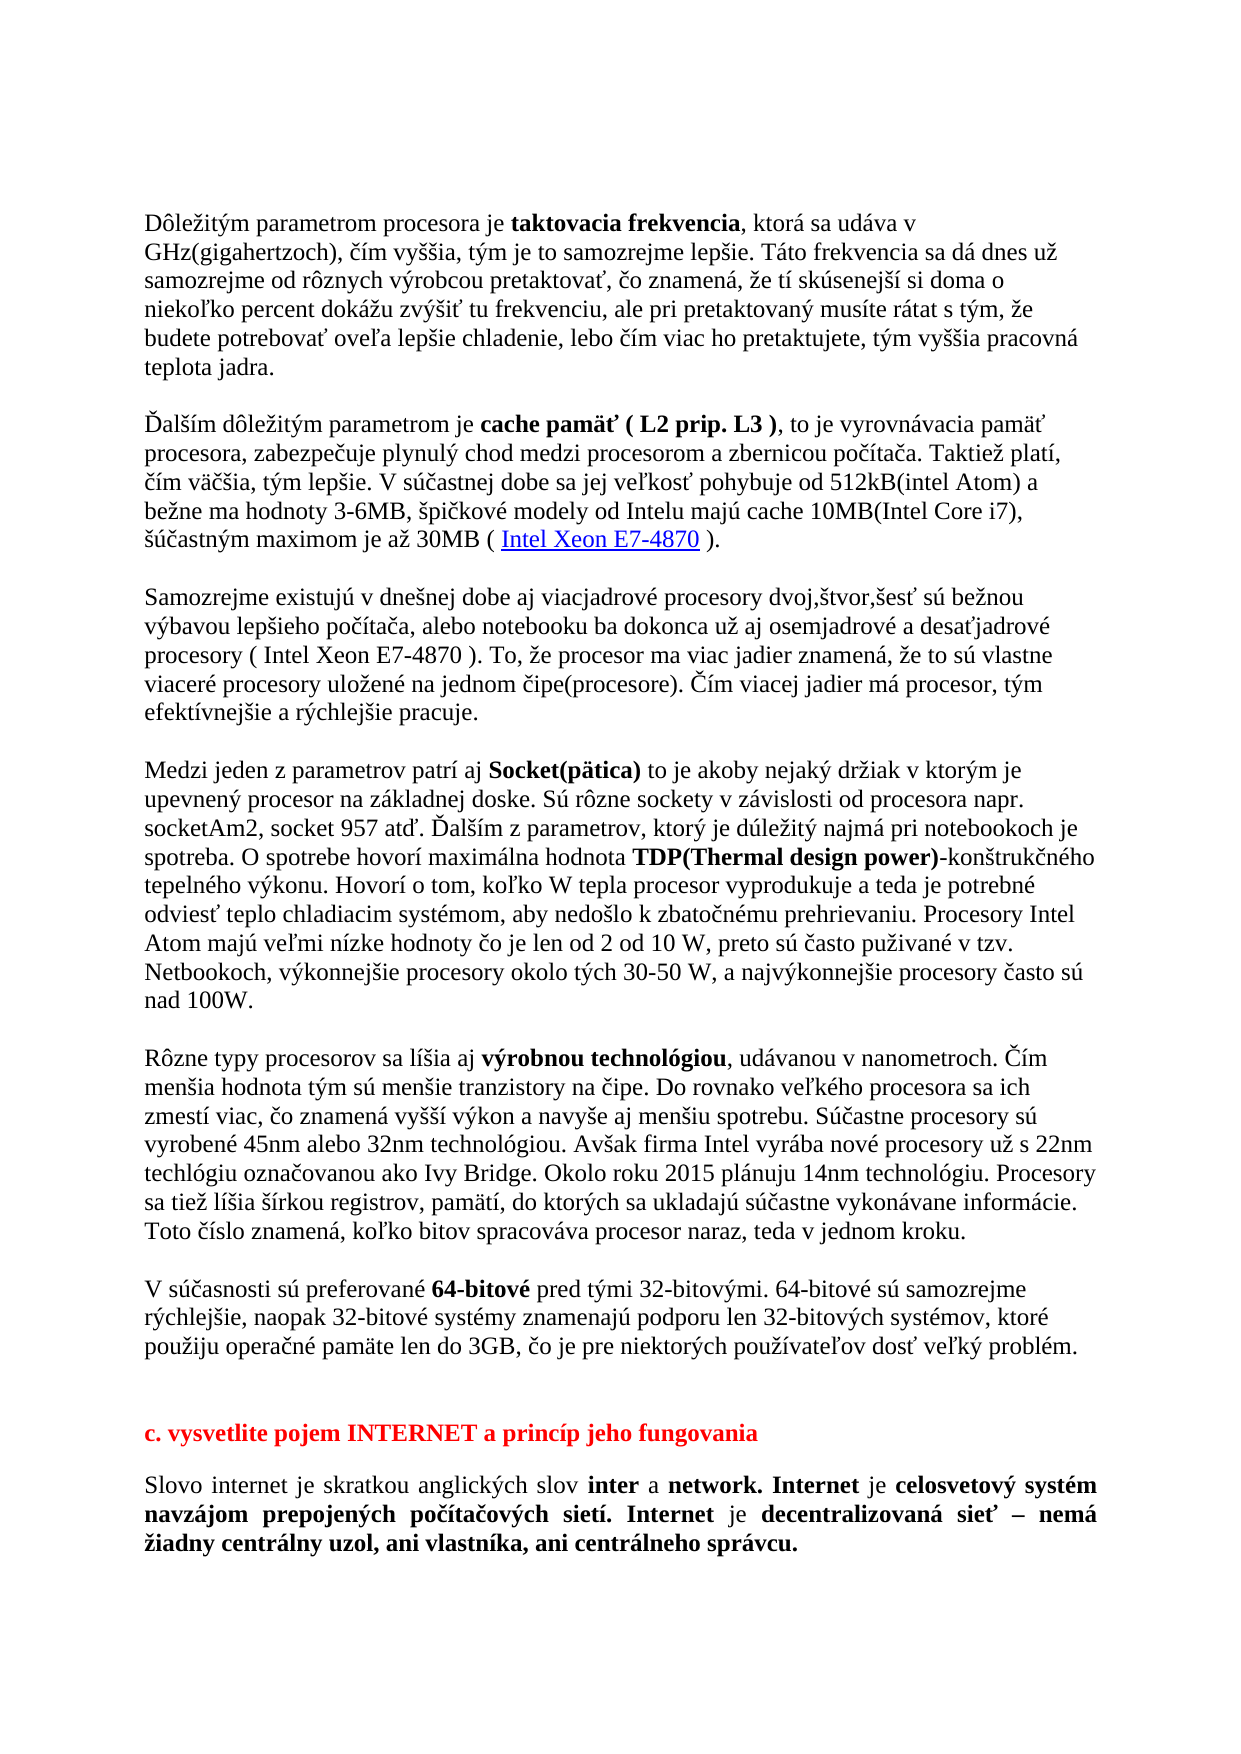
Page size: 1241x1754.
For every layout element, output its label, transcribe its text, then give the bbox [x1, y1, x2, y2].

text Samozrejme existujú v dnešnej dobe aj viacjadrové procesory dvoj,štvor,šesť sú bežnou výbavou lepšieho počítača, alebo notebooku ba dokonca už aj osemjadrové a desaťjadrové procesory ( Intel Xeon E7-4870 ). To, že procesor ma viac jadier znamená, že to sú vlastne viaceré procesory uložené na jednom čipe(procesore). Čím viacej jadier má procesor, tým efektívnejšie a rýchlejšie pracuje. [144, 582, 1097, 726]
text Medzi jeden z parametrov patrí aj Socket(pätica) to je akoby nejaký držiak v ktorým je upevnený procesor na základnej doske. Sú rôzne sockety v závislosti od procesora napr. socketAm2, socket 957 atď. Ďalším z parametrov, ktorý je dúležitý najmá pri notebookoch je spotreba. O spotrebe hovorí maximálna hodnota TDP(Thermal design power)-konštrukčného tepelného výkonu. Hovorí o tom, koľko W tepla procesor vyprodukuje a teda je potrebné odviesť teplo chladiacim systémom, aby nedošlo k zbatočnému prehrievaniu. Procesory Intel Atom majú veľmi nízke hodnoty čo je len od 2 od 10 W, preto sú často puživané v tzv. Netbookoch, výkonnejšie procesory okolo tých 30-50 W, a najvýkonnejšie procesory často sú nad 100W. [144, 755, 1097, 1014]
text V súčasnosti sú preferované 64-bitové pred tými 32-bitovými. 64-bitové sú samozrejme rýchlejšie, naopak 32-bitové systémy znamenajú podporu len 32-bitových systémov, ktoré použiju operačné pamäte len do 3GB, čo je pre niektorých používateľov dosť veľký problém. [144, 1274, 1097, 1360]
text c. vysvetlite pojem INTERNET a princíp jeho fungovania [144, 1418, 1097, 1447]
text Dôležitým parametrom procesora je taktovacia frekvencia, ktorá sa udáva v GHz(gigahertzoch), čím vyššia, tým je to samozrejme lepšie. Táto frekvencia sa dá dnes už samozrejme od rôznych výrobcou pretaktovať, čo znamená, že tí skúsenejší si doma o niekoľko percent dokážu zvýšiť tu frekvenciu, ale pri pretaktovaný musíte rátat s tým, že budete potrebovať oveľa lepšie chladenie, lebo čím viac ho pretaktujete, tým vyššia pracovná teplota jadra. [144, 208, 1097, 380]
text Rôzne typy procesorov sa líšia aj výrobnou technológiou, udávanou v nanometroch. Čím menšia hodnota tým sú menšie tranzistory na čipe. Do rovnako veľkého procesora sa ich zmestí viac, čo znamená vyšší výkon a navyše aj menšiu spotrebu. Súčastne procesory sú vyrobené 45nm alebo 32nm technológiou. Avšak firma Intel vyrába nové procesory už s 22nm techlógiu označovanou ako Ivy Bridge. Okolo roku 2015 plánuju 14nm technológiu. Procesory sa tiež líšia šírkou registrov, pamätí, do ktorých sa ukladajú súčastne vykonávane informácie. Toto číslo znamená, koľko bitov spracováva procesor naraz, teda v jednom kroku. [144, 1043, 1097, 1244]
text Slovo internet je skratkou anglických slov inter a network. Internet je celosvetový systém navzájom prepojených počítačových sietí. Internet je decentralizovaná sieť – nemá žiadny centrálny uzol, ani vlastníka, ani centrálneho správcu. [144, 1471, 1097, 1557]
text Ďalším dôležitým parametrom je cache pamäť ( L2 prip. L3 ), to je vyrovnávacia pamäť procesora, zabezpečuje plynulý chod medzi procesorom a zbernicou počítača. Taktiež platí, čím väčšia, tým lepšie. V súčastnej dobe sa jej veľkosť pohybuje od 512kB(intel Atom) a bežne ma hodnoty 3-6MB, špičkové modely od Intelu majú cache 10MB(Intel Core i7), šúčastným maximom je až 30MB ( Intel Xeon E7-4870 ). [144, 409, 1097, 553]
